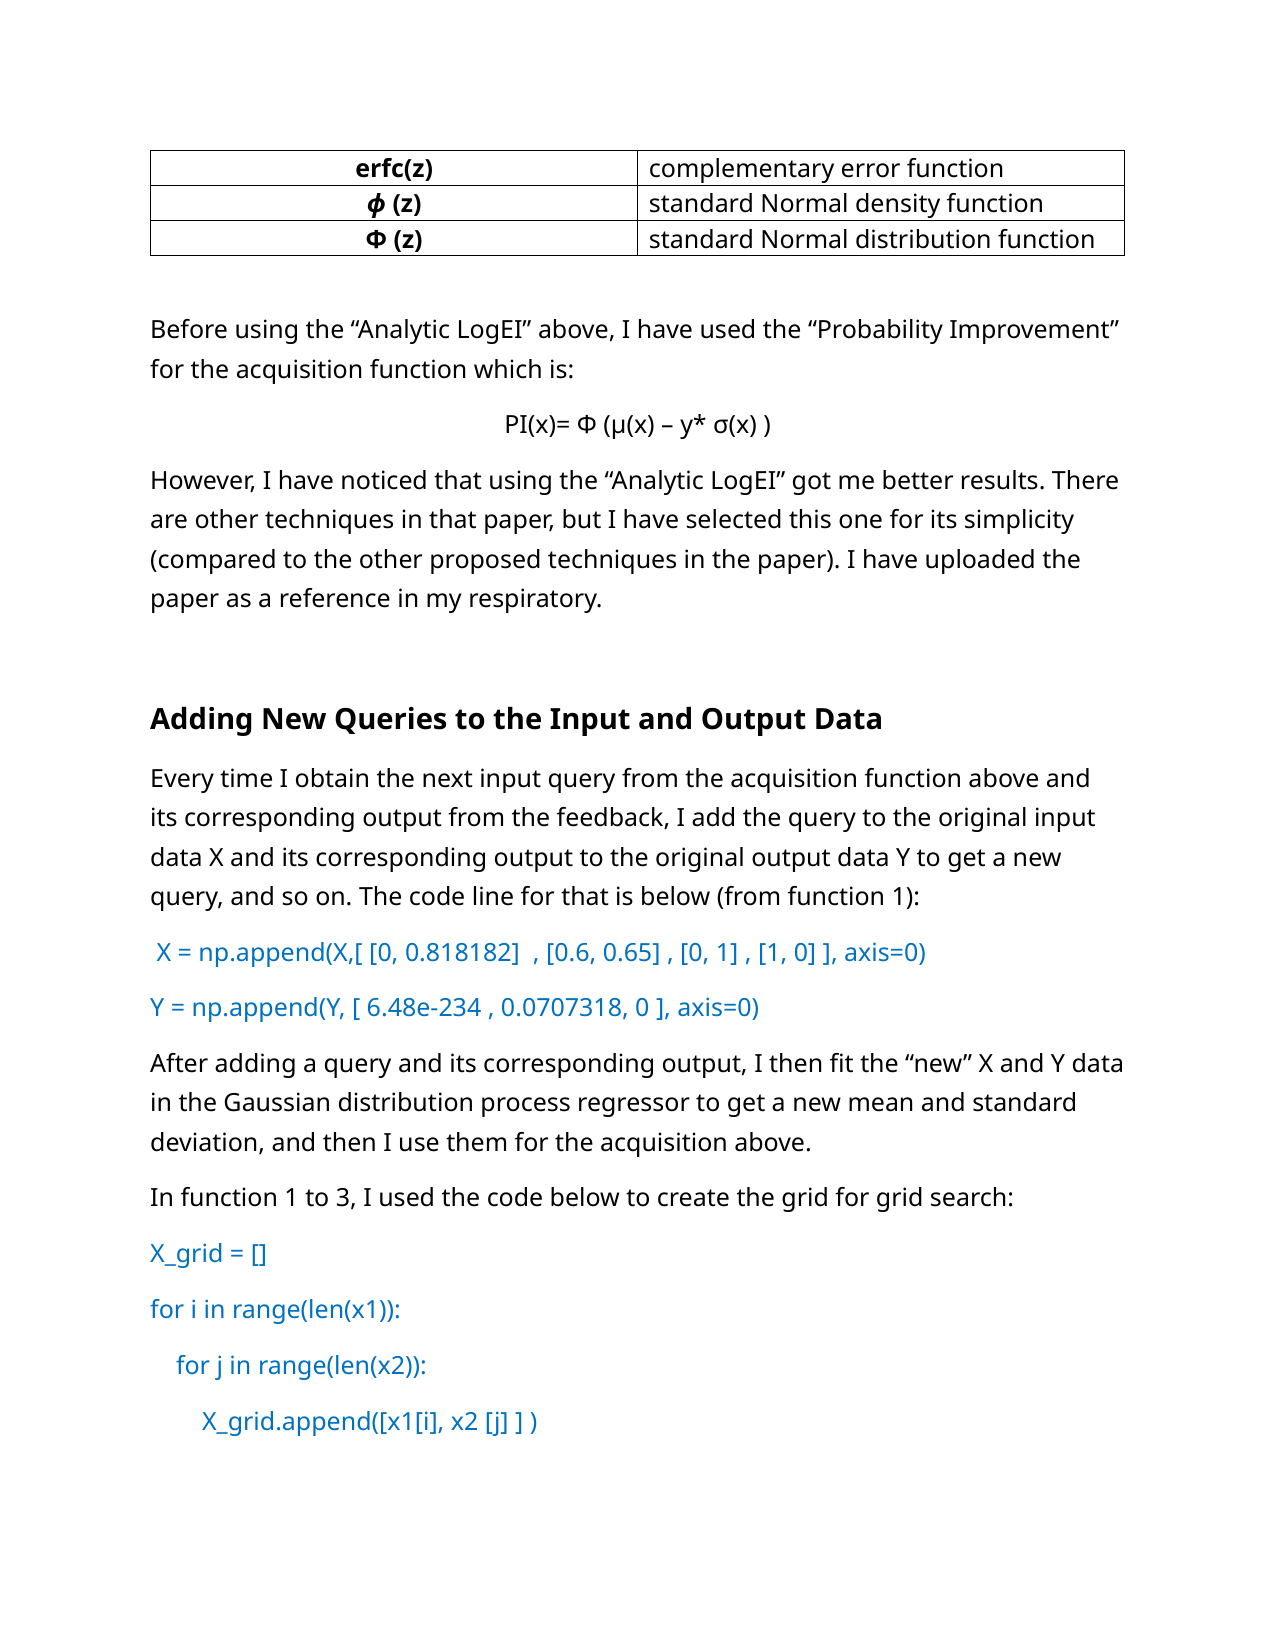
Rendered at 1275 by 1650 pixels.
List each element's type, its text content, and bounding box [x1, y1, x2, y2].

table_cell ϕ (z) [151, 186, 637, 220]
table_cell Φ (z) [151, 221, 637, 255]
text In function 1 to 3, I used the code below to create the grid for grid search: [150, 1180, 1125, 1214]
table_cell erfc(z) [151, 151, 637, 185]
text X_grid.append([x1[i], x2 [j] ] ) [150, 1403, 1125, 1437]
text Before using the “Analytic LogEI” above, I have used the “Probability Improvement” for the acquisition function which is: [150, 312, 1125, 385]
text After adding a query and its corresponding output, I then fit the “new” X and Y data in the Gaussian distribution process regressor to get a new mean and standard deviation, and then I use them for the acquisition above. [150, 1046, 1125, 1158]
table_cell standard Normal density function [638, 186, 1124, 220]
text PI(x)= Φ (μ(x) – y* σ(x) ) [150, 407, 1125, 441]
text X = np.append(X,[ [0, 0.818182] , [0.6, 0.65] , [0, 1] , [1, 0] ], axis=0) [150, 934, 1125, 968]
text Adding New Queries to the Input and Output Data [150, 699, 1125, 738]
text X_grid = [] [150, 1236, 1125, 1270]
text for i in range(len(x1)): [150, 1292, 1125, 1326]
text for j in range(len(x2)): [150, 1348, 1125, 1382]
text Y = np.append(Y, [ 6.48e-234 , 0.0707318, 0 ], axis=0) [150, 990, 1125, 1024]
table_cell standard Normal distribution function [638, 221, 1124, 255]
text However, I have noticed that using the “Analytic LogEI” got me better results. There are other techniques in that paper, but I have selected this one for its simplicity (compared to the other proposed techniques in the paper). I have uploaded the paper as a reference in my respiratory. [150, 463, 1125, 614]
text Every time I obtain the next input query from the acquisition function above and its corresponding output from the feedback, I add the query to the original input data X and its corresponding output to the original output data Y to get a new query, and so on. The code line for that is below (from function 1): [150, 761, 1125, 912]
table_cell complementary error function [638, 151, 1124, 185]
